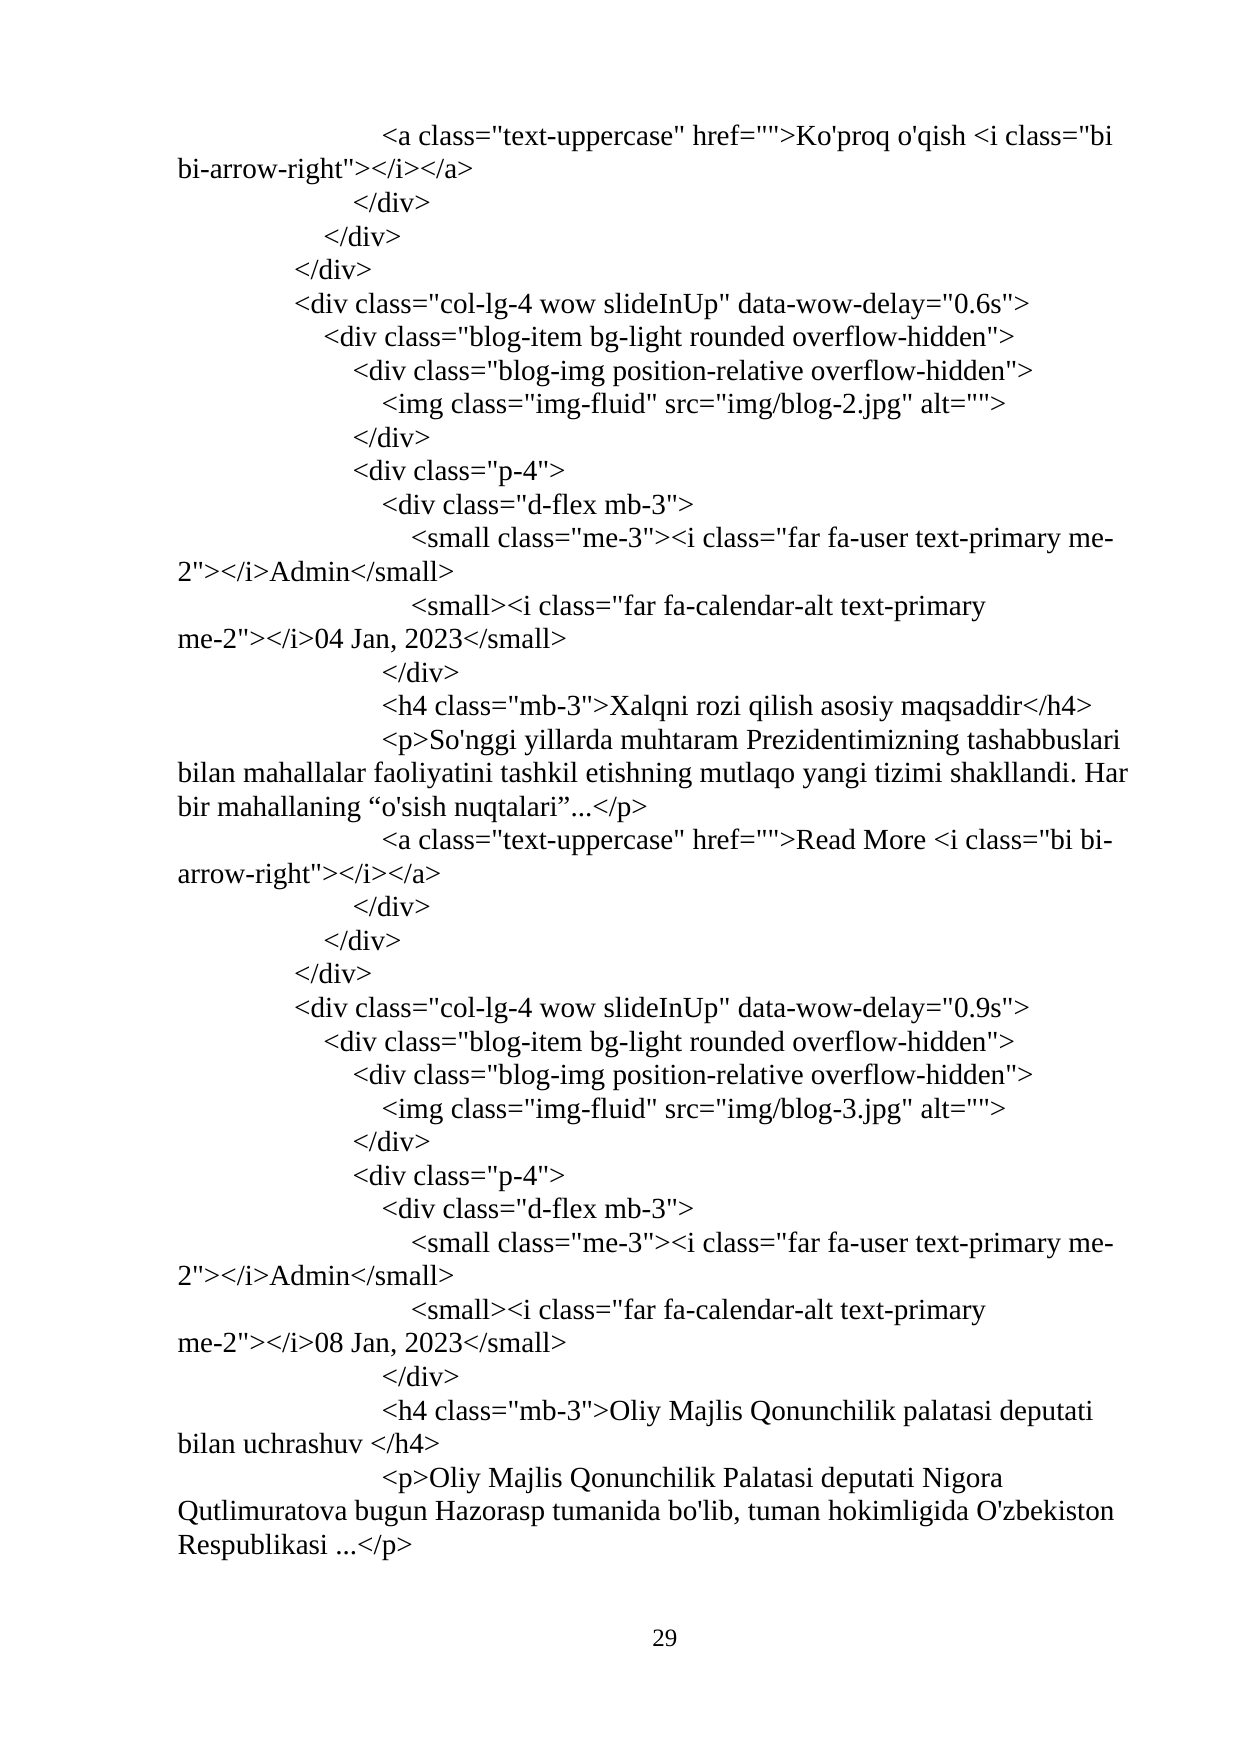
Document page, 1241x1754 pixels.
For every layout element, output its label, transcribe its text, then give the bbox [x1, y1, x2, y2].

text <div class="blog-item bg-light rounded overflow-hidden"> [177, 1024, 1152, 1057]
text <small class="me-3"><i class="far fa-user text-primary me-2"></i>Admin</small> [177, 521, 1152, 588]
text <small><i class="far fa-calendar-alt text-primary me-2"></i>04 Jan, 2023</small> [177, 588, 1152, 655]
text <div class="blog-img position-relative overflow-hidden"> [177, 353, 1152, 386]
text <p>So'nggi yillarda muhtaram Prezidentimizning tashabbuslari bilan mahallalar faoliyatini tashkil etishning mutlaqo yangi tizimi shakllandi. Har bir mahallaning “o'sish nuqtalari”...</p> [177, 722, 1152, 822]
text <div class="d-flex mb-3"> [177, 1191, 1152, 1225]
text </div> [177, 1359, 1152, 1393]
text <p>Oliy Majlis Qonunchilik Palatasi deputati Nigora Qutlimuratova bugun Hazorasp tumanida bo'lib, tuman hokimligida O'zbekiston Respublikasi ...</p> [177, 1460, 1152, 1560]
text <div class="d-flex mb-3"> [177, 487, 1152, 521]
text <small><i class="far fa-calendar-alt text-primary me-2"></i>08 Jan, 2023</small> [177, 1292, 1152, 1359]
text </div> [177, 1124, 1152, 1158]
text <div class="p-4"> [177, 453, 1152, 487]
text <img class="img-fluid" src="img/blog-2.jpg" alt=""> [177, 386, 1152, 420]
text <h4 class="mb-3">Xalqni rozi qilish asosiy maqsaddir</h4> [177, 688, 1152, 722]
text <div class="blog-img position-relative overflow-hidden"> [177, 1057, 1152, 1091]
text <a class="text-uppercase" href="">Ko'proq o'qish <i class="bi bi-arrow-right"></i></a> [177, 118, 1152, 185]
text </div> [177, 252, 1152, 286]
text <a class="text-uppercase" href="">Read More <i class="bi bi-arrow-right"></i></a> [177, 822, 1152, 889]
text </div> [177, 185, 1152, 219]
text </div> [177, 957, 1152, 990]
text <div class="col-lg-4 wow slideInUp" data-wow-delay="0.9s"> [177, 990, 1152, 1024]
text </div> [177, 655, 1152, 688]
text <div class="col-lg-4 wow slideInUp" data-wow-delay="0.6s"> [177, 286, 1152, 319]
text <h4 class="mb-3">Oliy Majlis Qonunchilik palatasi deputati bilan uchrashuv </h4> [177, 1393, 1152, 1460]
text <div class="p-4"> [177, 1158, 1152, 1191]
text </div> [177, 219, 1152, 252]
text </div> [177, 420, 1152, 453]
text <small class="me-3"><i class="far fa-user text-primary me-2"></i>Admin</small> [177, 1225, 1152, 1292]
text <img class="img-fluid" src="img/blog-3.jpg" alt=""> [177, 1091, 1152, 1124]
text </div> [177, 889, 1152, 923]
text <div class="blog-item bg-light rounded overflow-hidden"> [177, 319, 1152, 353]
text </div> [177, 923, 1152, 957]
